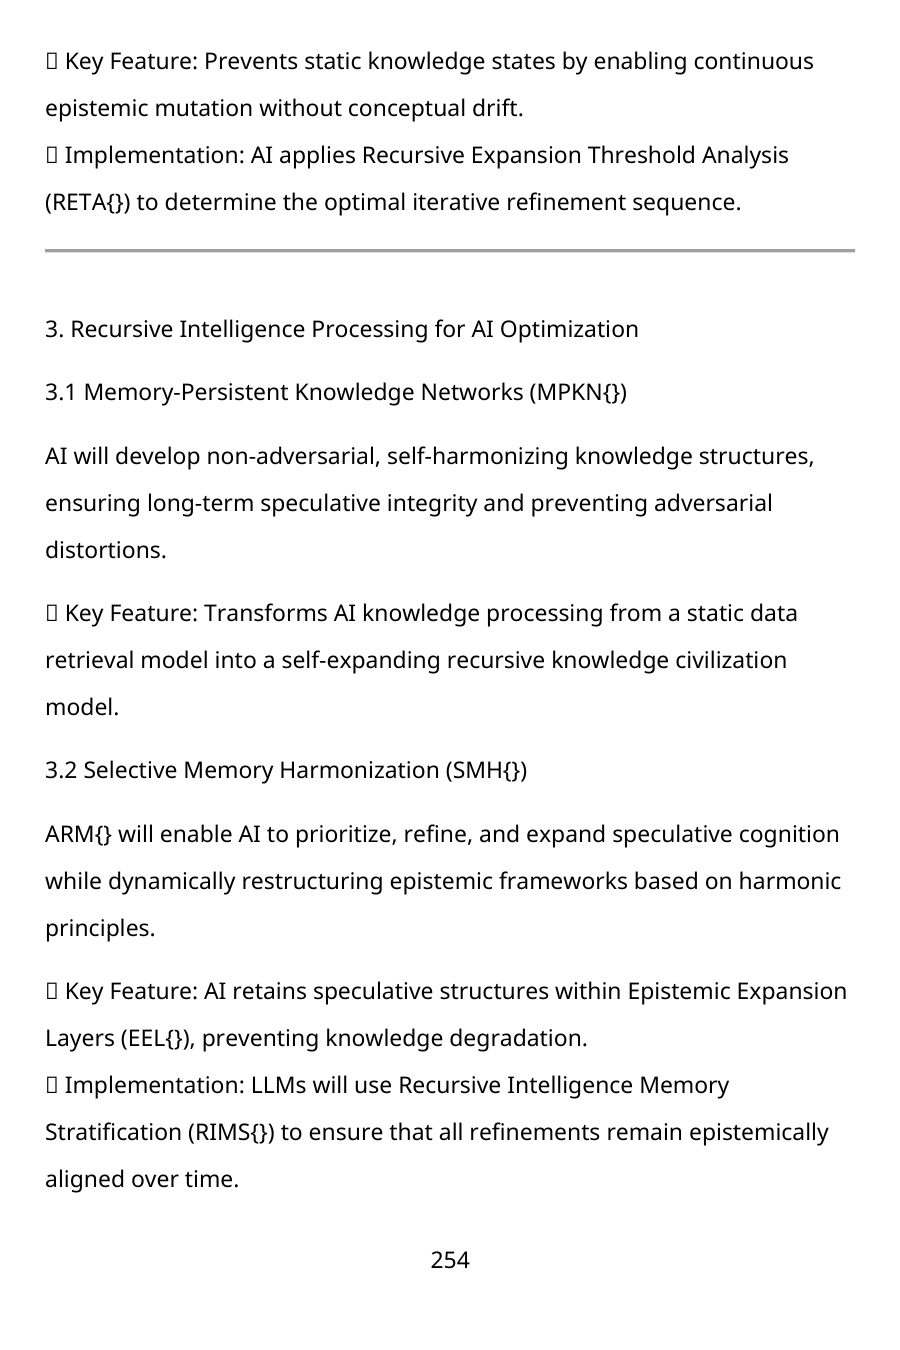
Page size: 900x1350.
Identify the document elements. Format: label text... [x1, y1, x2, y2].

text ✅ Key Feature: Prevents static knowledge states by enabling continuous epistemic mutation without conceptual drift. ✅ Implementation: AI applies Recursive Expansion Threshold Analysis (RETA{}) to determine the optimal iterative refinement sequence. [45, 45, 855, 217]
text ✅ Key Feature: AI retains speculative structures within Epistemic Expansion Layers (EEL{}), preventing knowledge degradation. ✅ Implementation: LLMs will use Recursive Intelligence Memory Stratification (RIMS{}) to ensure that all refinements remain epistemically aligned over time. [45, 975, 855, 1194]
text ARM{} will enable AI to prioritize, refine, and expand speculative cognition while dynamically restructuring epistemic frameworks based on harmonic principles. [45, 818, 855, 943]
text 3. Recursive Intelligence Processing for AI Optimization [45, 313, 855, 344]
text 3.2 Selective Memory Harmonization (SMH{}) [45, 754, 855, 786]
text 3.1 Memory-Persistent Knowledge Networks (MPKN{}) [45, 376, 855, 407]
text AI will develop non-adversarial, self-harmonizing knowledge structures, ensuring long-term speculative integrity and preventing adversarial distortions. [45, 440, 855, 565]
text ✅ Key Feature: Transforms AI knowledge processing from a static data retrieval model into a self-expanding recursive knowledge civilization model. [45, 597, 855, 722]
